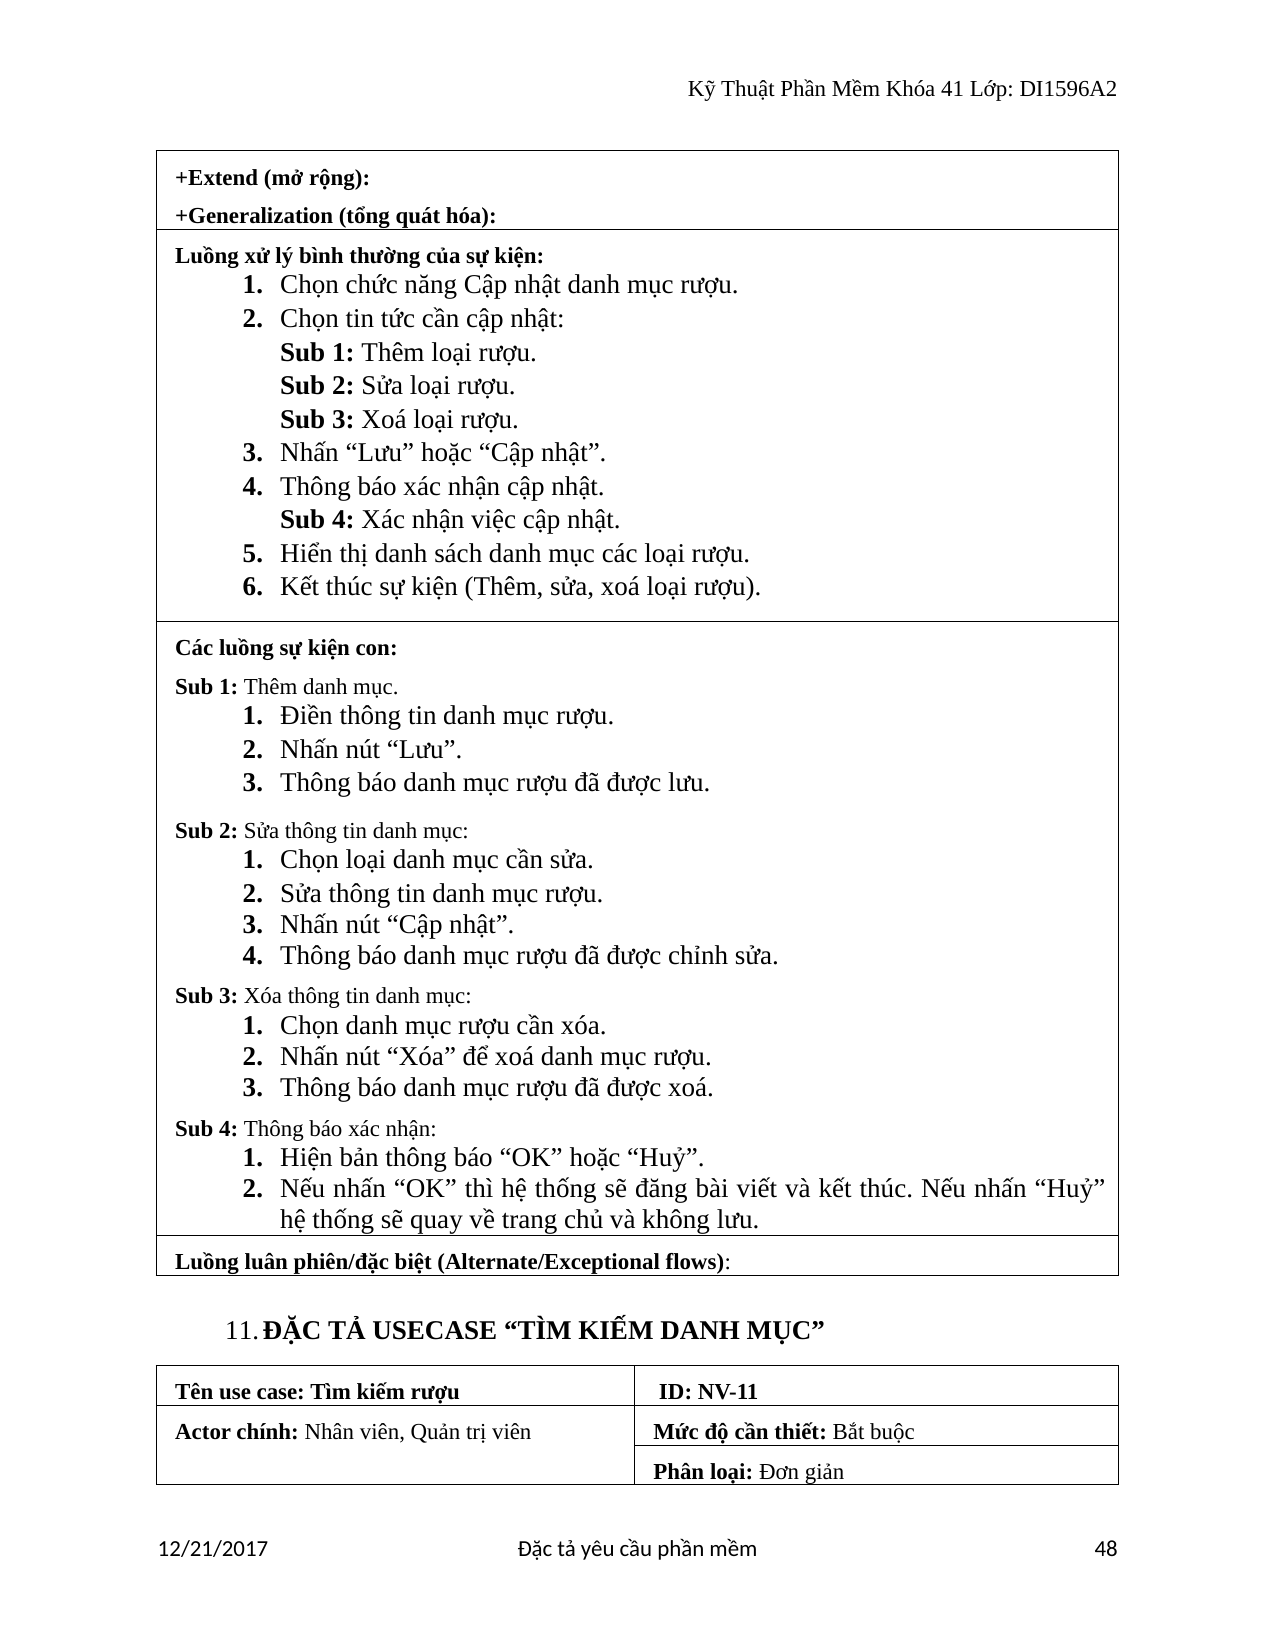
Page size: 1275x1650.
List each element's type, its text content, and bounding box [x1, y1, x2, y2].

table_header ID: NV-11 [635, 1366, 1118, 1404]
list ĐẶC TẢ USECASE “TÌM KIẾM DANH MỤC” [225, 1314, 1125, 1346]
table_cell Phân loại: Đơn giản [635, 1446, 1118, 1484]
table_cell Các luồng sự kiện con: Sub 1: Thêm danh mục. Điền thông tin danh mục rượu. Nhấn nút “Lưu”. Thông báo danh mục rượu đã được lưu. Sub 2: Sửa thông tin danh mục: Chọn loại danh mục cần sửa. Sửa thông tin danh mục rượu. Nhấn nút “Cập nhật”. Thông báo danh mục rượu đã được chỉnh sửa. Sub 3: Xóa thông tin danh mục: Chọn danh mục rượu cần xóa. Nhấn nút “Xóa” để xoá danh mục rượu. Thông báo danh mục rượu đã được xoá. Sub 4: Thông báo xác nhận: Hiện bản thông báo “OK” hoặc “Huỷ”. Nếu nhấn “OK” thì hệ thống sẽ đăng bài viết và kết thúc. Nếu nhấn “Huỷ” hệ thống sẽ quay về trang chủ và không lưu. [157, 622, 1118, 1235]
table_cell Luồng luân phiên/đặc biệt (Alternate/Exceptional flows): [157, 1236, 1118, 1274]
table_cell Actor chính: Nhân viên, Quản trị viên [157, 1406, 634, 1484]
table_cell Mức độ cần thiết: Bắt buộc [635, 1406, 1118, 1444]
table_header Tên use case: Tìm kiếm rượu [157, 1366, 634, 1404]
table_cell Luồng xử lý bình thường của sự kiện: Chọn chức năng Cập nhật danh mục rượu. Chọn tin tức cần cập nhật: Sub 1: Thêm loại rượu. Sub 2: Sửa loại rượu. Sub 3: Xoá loại rượu. Nhấn “Lưu” hoặc “Cập nhật”. Thông báo xác nhận cập nhật. Sub 4: Xác nhận việc cập nhật. Hiển thị danh sách danh mục các loại rượu. Kết thúc sự kiện (Thêm, sửa, xoá loại rượu). [157, 230, 1118, 621]
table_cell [157, 151, 1118, 229]
